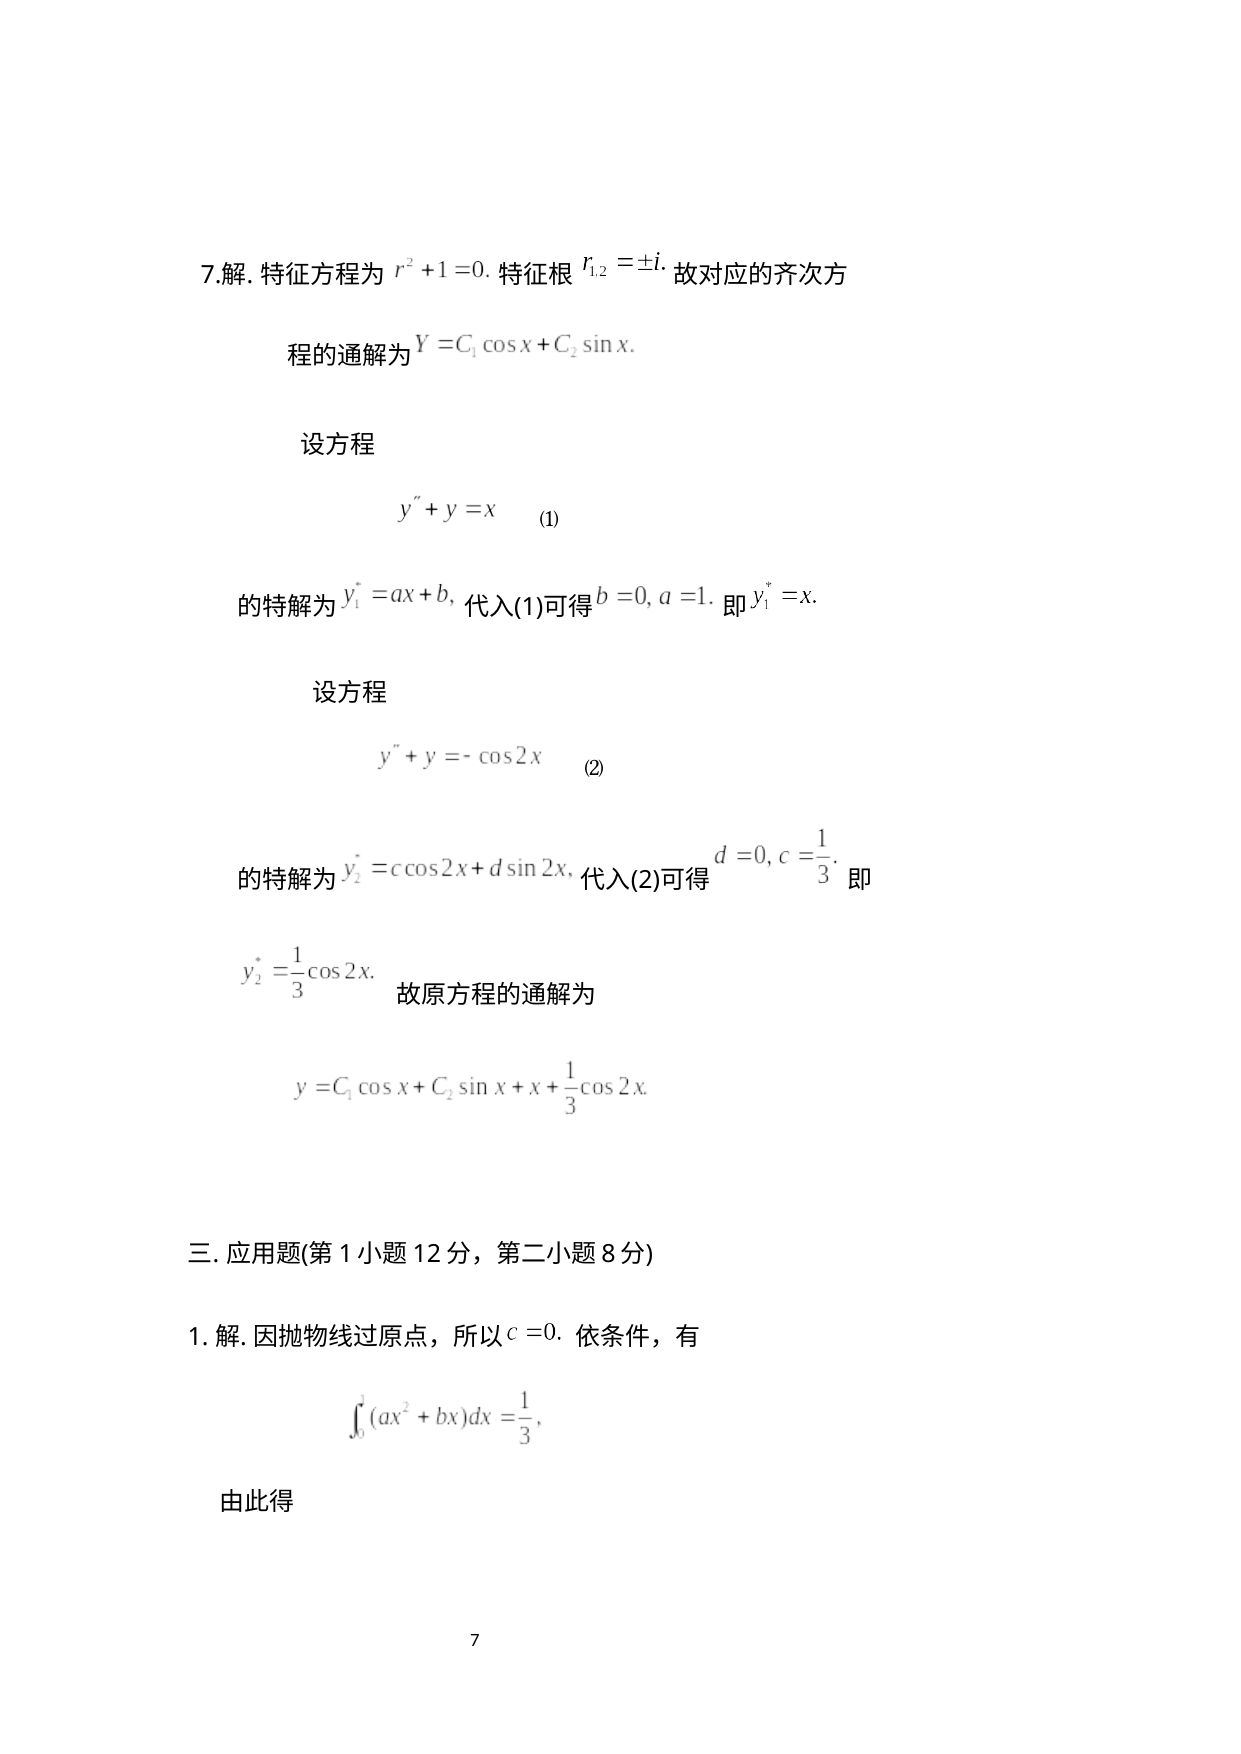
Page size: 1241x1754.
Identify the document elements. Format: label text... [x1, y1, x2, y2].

list 设方程 [187, 658, 1053, 723]
list 7.解. 特征方程为 特征根 故对应的齐次方 [187, 244, 1053, 309]
list 程的通解为 [187, 327, 1053, 392]
list 由此得 [200, 1467, 1053, 1532]
list ⑵ [187, 742, 1053, 807]
list ⑴ [187, 493, 1053, 558]
list 故原方程的通解为 [187, 939, 1053, 1037]
list 的特解为 代入(1)可得 即 [187, 575, 1053, 640]
list 解. 因抛物线过原点，所以 依条件，有 [187, 1302, 1053, 1367]
list 的特解为 代入(2)可得 即 [187, 823, 1053, 921]
list 设方程 [187, 410, 1053, 475]
list 应用题(第1小题12分，第二小题8分) [187, 1219, 1053, 1284]
